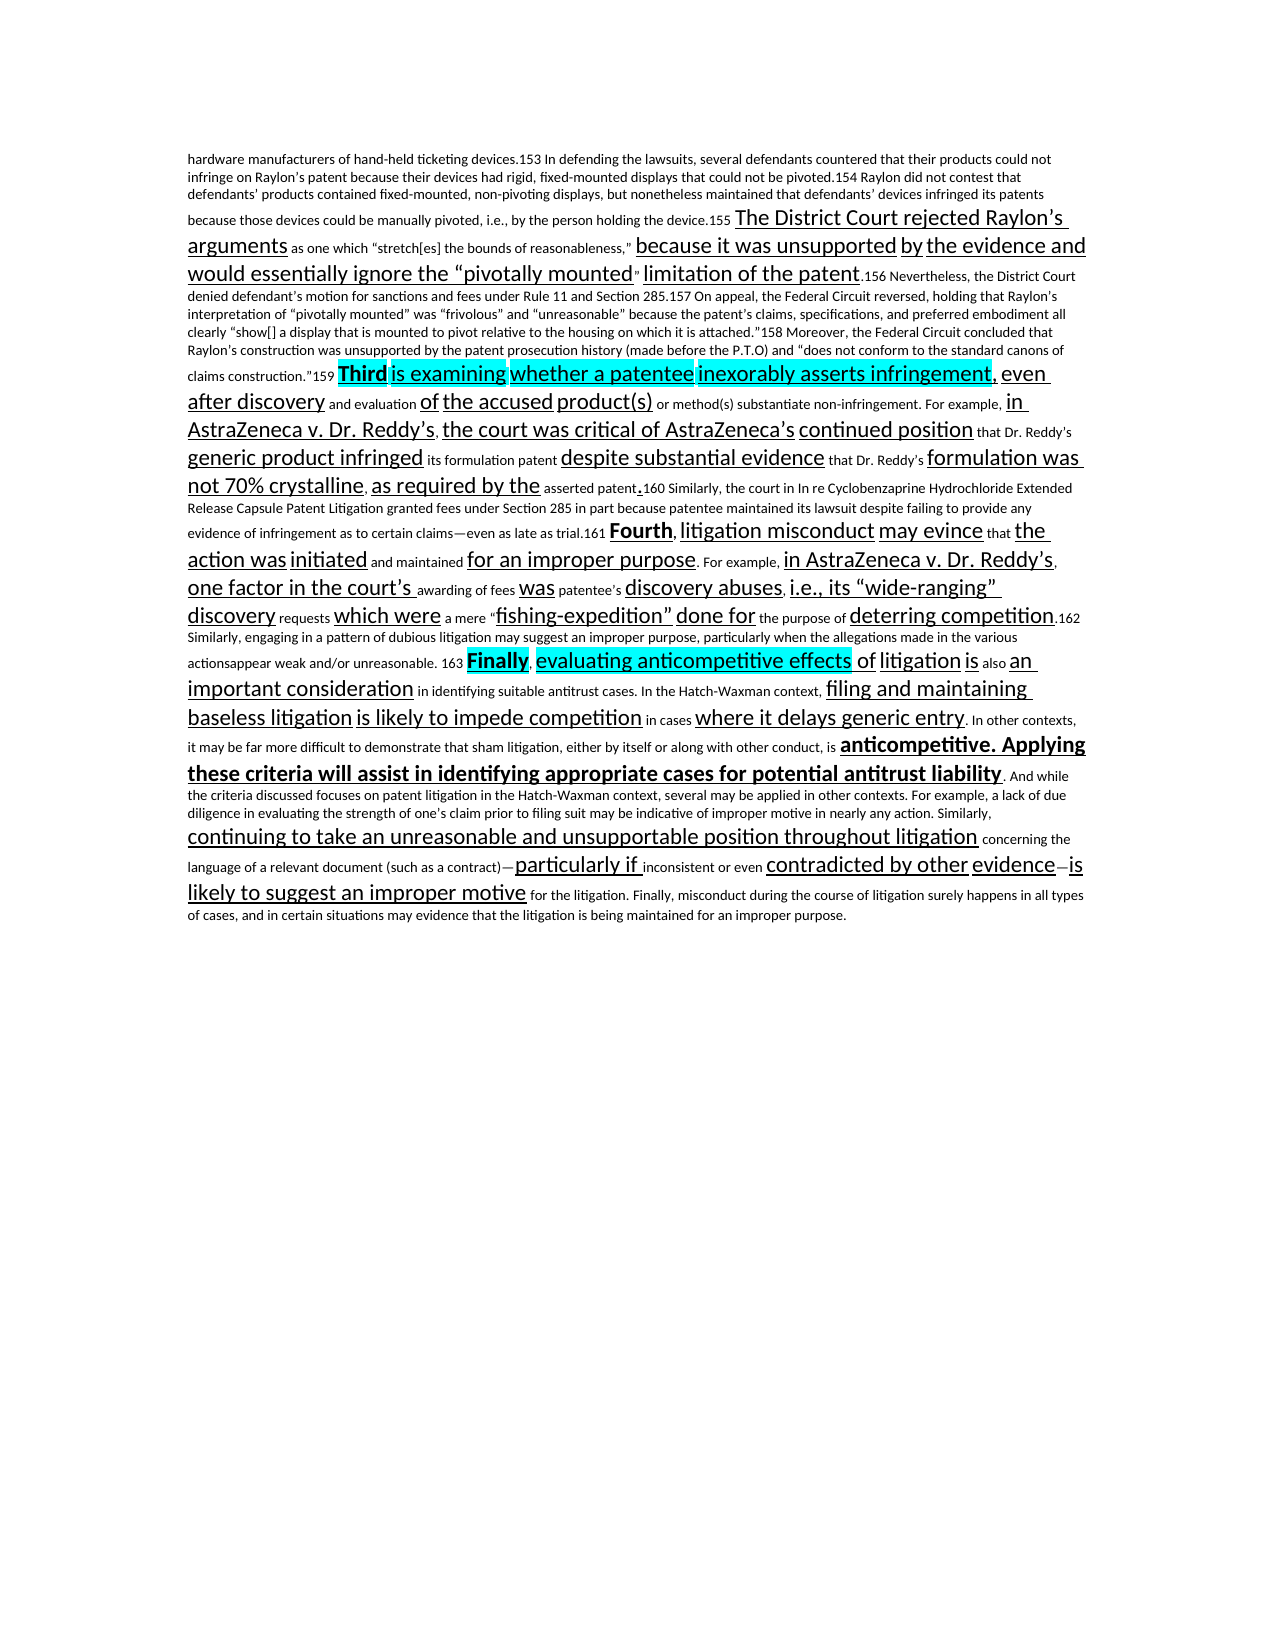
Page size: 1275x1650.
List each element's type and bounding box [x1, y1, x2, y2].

text [187, 150, 1087, 924]
